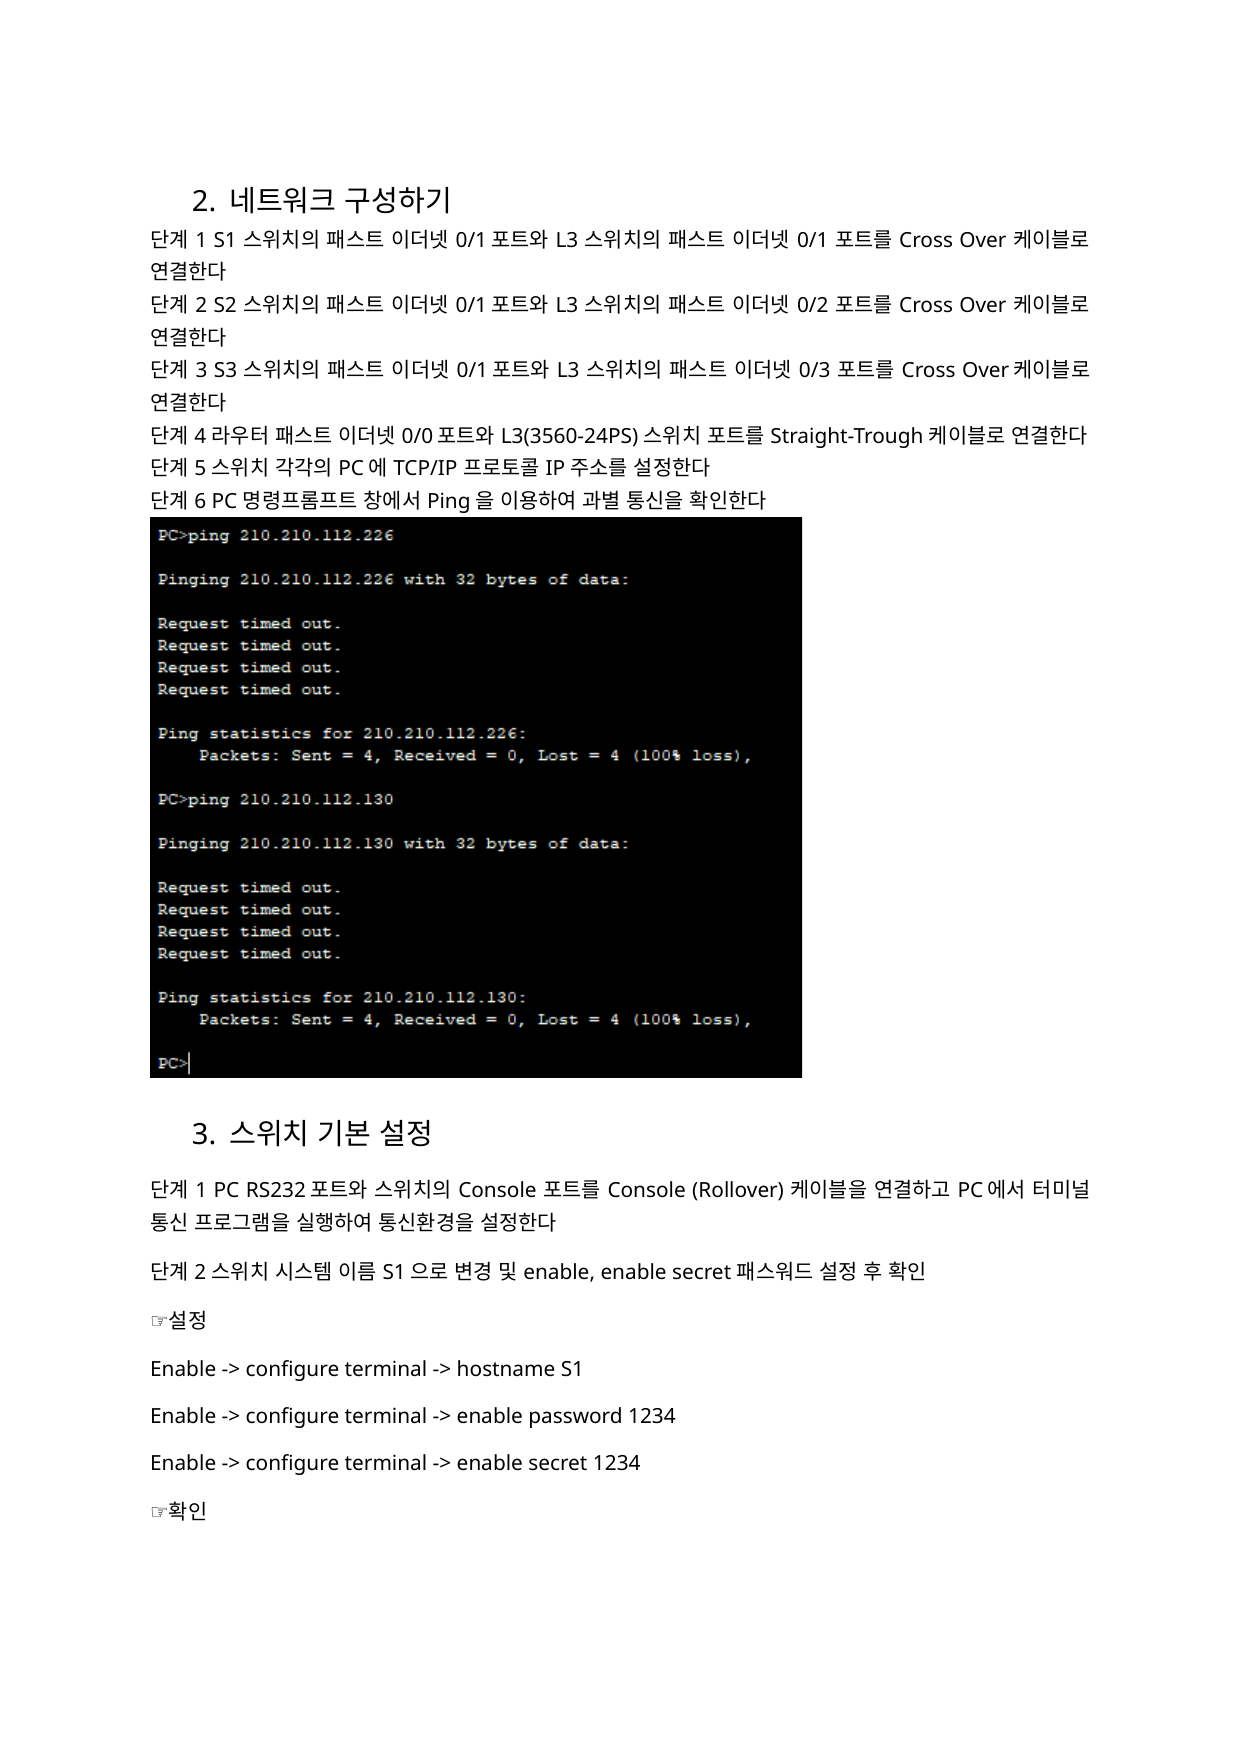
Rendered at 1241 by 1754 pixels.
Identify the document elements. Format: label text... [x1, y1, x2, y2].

text 단계 1 PC RS232포트와 스위치의 Console 포트를 Console (Rollover) 케이블을 연결하고 PC에서 터미널 통신 프로그램을 실행하여 통신환경을 설정한다 [150, 1173, 1090, 1236]
text 단계 2 스위치 시스템 이름 S1으로 변경 및 enable, enable secret 패스워드 설정 후 확인 [150, 1255, 1090, 1285]
text 단계 5 스위치 각각의 PC에 TCP/IP 프로토콜 IP 주소를 설정한다 [150, 452, 1090, 482]
text 단계 6 PC 명령프롬프트 창에서 Ping을 이용하여 과별 통신을 확인한다 [150, 484, 1090, 514]
text Enable -> configure terminal -> hostname S1 [150, 1354, 1090, 1382]
text ☞설정 [150, 1304, 1090, 1335]
subtitle 스위치 기본 설정 [192, 1111, 1090, 1153]
text 단계 4 라우터 패스트 이더넷 0/0포트와 L3(3560-24PS) 스위치 포트를 Straight-Trough 케이블로 연결한다 [150, 419, 1090, 449]
text 단계 1 S1 스위치의 패스트 이더넷 0/1포트와 L3 스위치의 패스트 이더넷 0/1 포트를 Cross Over 케이블로 연결한다 [150, 223, 1090, 286]
text 단계 2 S2 스위치의 패스트 이더넷 0/1포트와 L3 스위치의 패스트 이더넷 0/2 포트를 Cross Over 케이블로 연결한다 [150, 288, 1090, 351]
text Enable -> configure terminal -> enable password 1234 [150, 1401, 1090, 1429]
picture [150, 517, 803, 1078]
text 단계 3 S3 스위치의 패스트 이더넷 0/1포트와 L3 스위치의 패스트 이더넷 0/3 포트를 Cross Over케이블로 연결한다 [150, 353, 1090, 416]
text Enable -> configure terminal -> enable secret 1234 [150, 1448, 1090, 1477]
text ☞확인 [150, 1496, 1090, 1526]
subtitle 네트워크 구성하기 [192, 177, 1090, 219]
